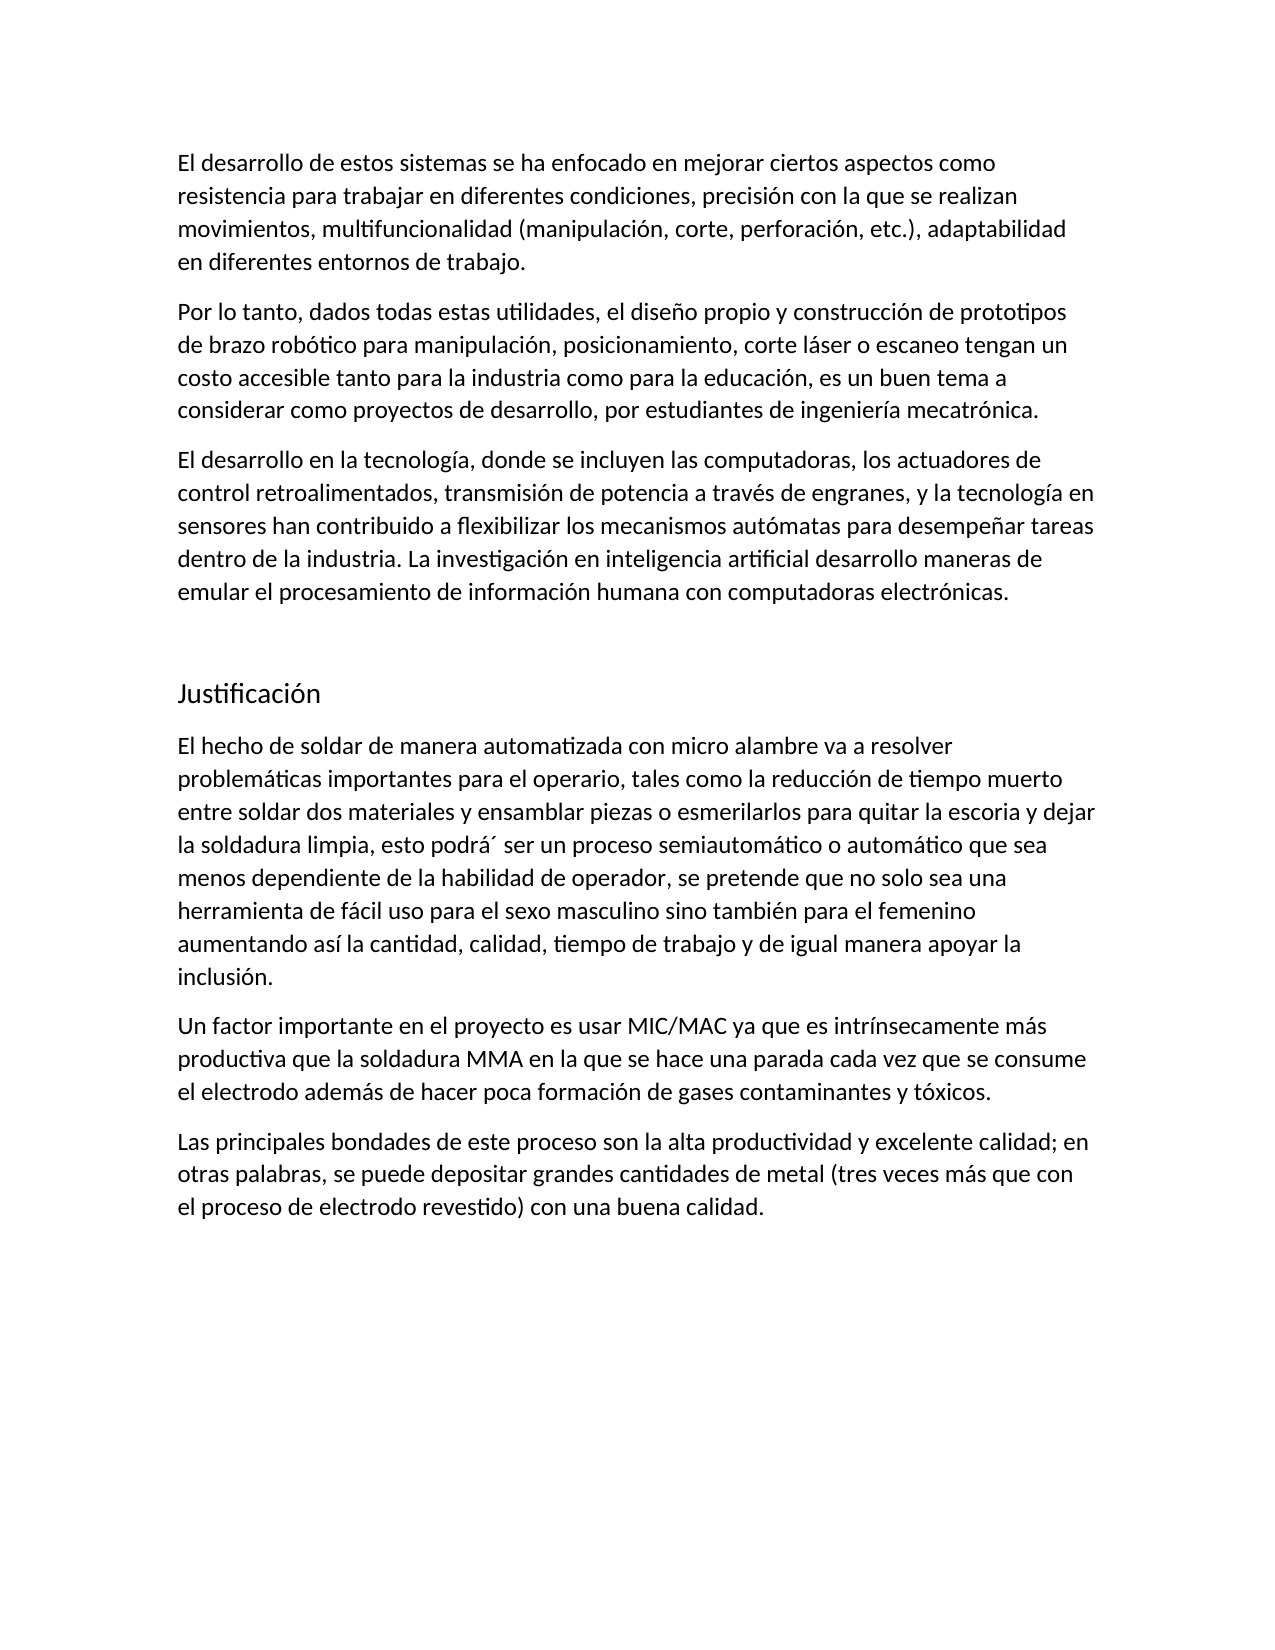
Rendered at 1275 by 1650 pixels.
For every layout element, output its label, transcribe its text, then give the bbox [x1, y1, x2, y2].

text Las principales bondades de este proceso son la alta productividad y excelente calidad; en otras palabras, se puede depositar grandes cantidades de metal (tres veces más que con el proceso de electrodo revestido) con una buena calidad. [177, 1126, 1098, 1222]
text Por lo tanto, dados todas estas utilidades, el diseño propio y construcción de prototipos de brazo robótico para manipulación, posicionamiento, corte láser o escaneo tengan un costo accesible tanto para la industria como para la educación, es un buen tema a considerar como proyectos de desarrollo, por estudiantes de ingeniería mecatrónica. [177, 296, 1098, 425]
text Justificación [177, 675, 1098, 711]
text El desarrollo de estos sistemas se ha enfocado en mejorar ciertos aspectos como resistencia para trabajar en diferentes condiciones, precisión con la que se realizan movimientos, multifuncionalidad (manipulación, corte, perforación, etc.), adaptabilidad en diferentes entornos de trabajo. [177, 148, 1098, 277]
text El desarrollo en la tecnología, donde se incluyen las computadoras, los actuadores de control retroalimentados, transmisión de potencia a través de engranes, y la tecnología en sensores han contribuido a flexibilizar los mecanismos autómatas para desempeñar tareas dentro de la industria. La investigación en inteligencia artificial desarrollo maneras de emular el procesamiento de información humana con computadoras electrónicas. [177, 444, 1098, 606]
text El hecho de soldar de manera automatizada con micro alambre va a resolver problemáticas importantes para el operario, tales como la reducción de tiempo muerto entre soldar dos materiales y ensamblar piezas o esmerilarlos para quitar la escoria y dejar la soldadura limpia, esto podrá´ ser un proceso semiautomático o automático que sea menos dependiente de la habilidad de operador, se pretende que no solo sea una herramienta de fácil uso para el sexo masculino sino también para el femenino aumentando así la cantidad, calidad, tiempo de trabajo y de igual manera apoyar la inclusión. [177, 730, 1098, 991]
text Un factor importante en el proyecto es usar MIC/MAC ya que es intrínsecamente más productiva que la soldadura MMA en la que se hace una parada cada vez que se consume el electrodo además de hacer poca formación de gases contaminantes y tóxicos. [177, 1010, 1098, 1107]
